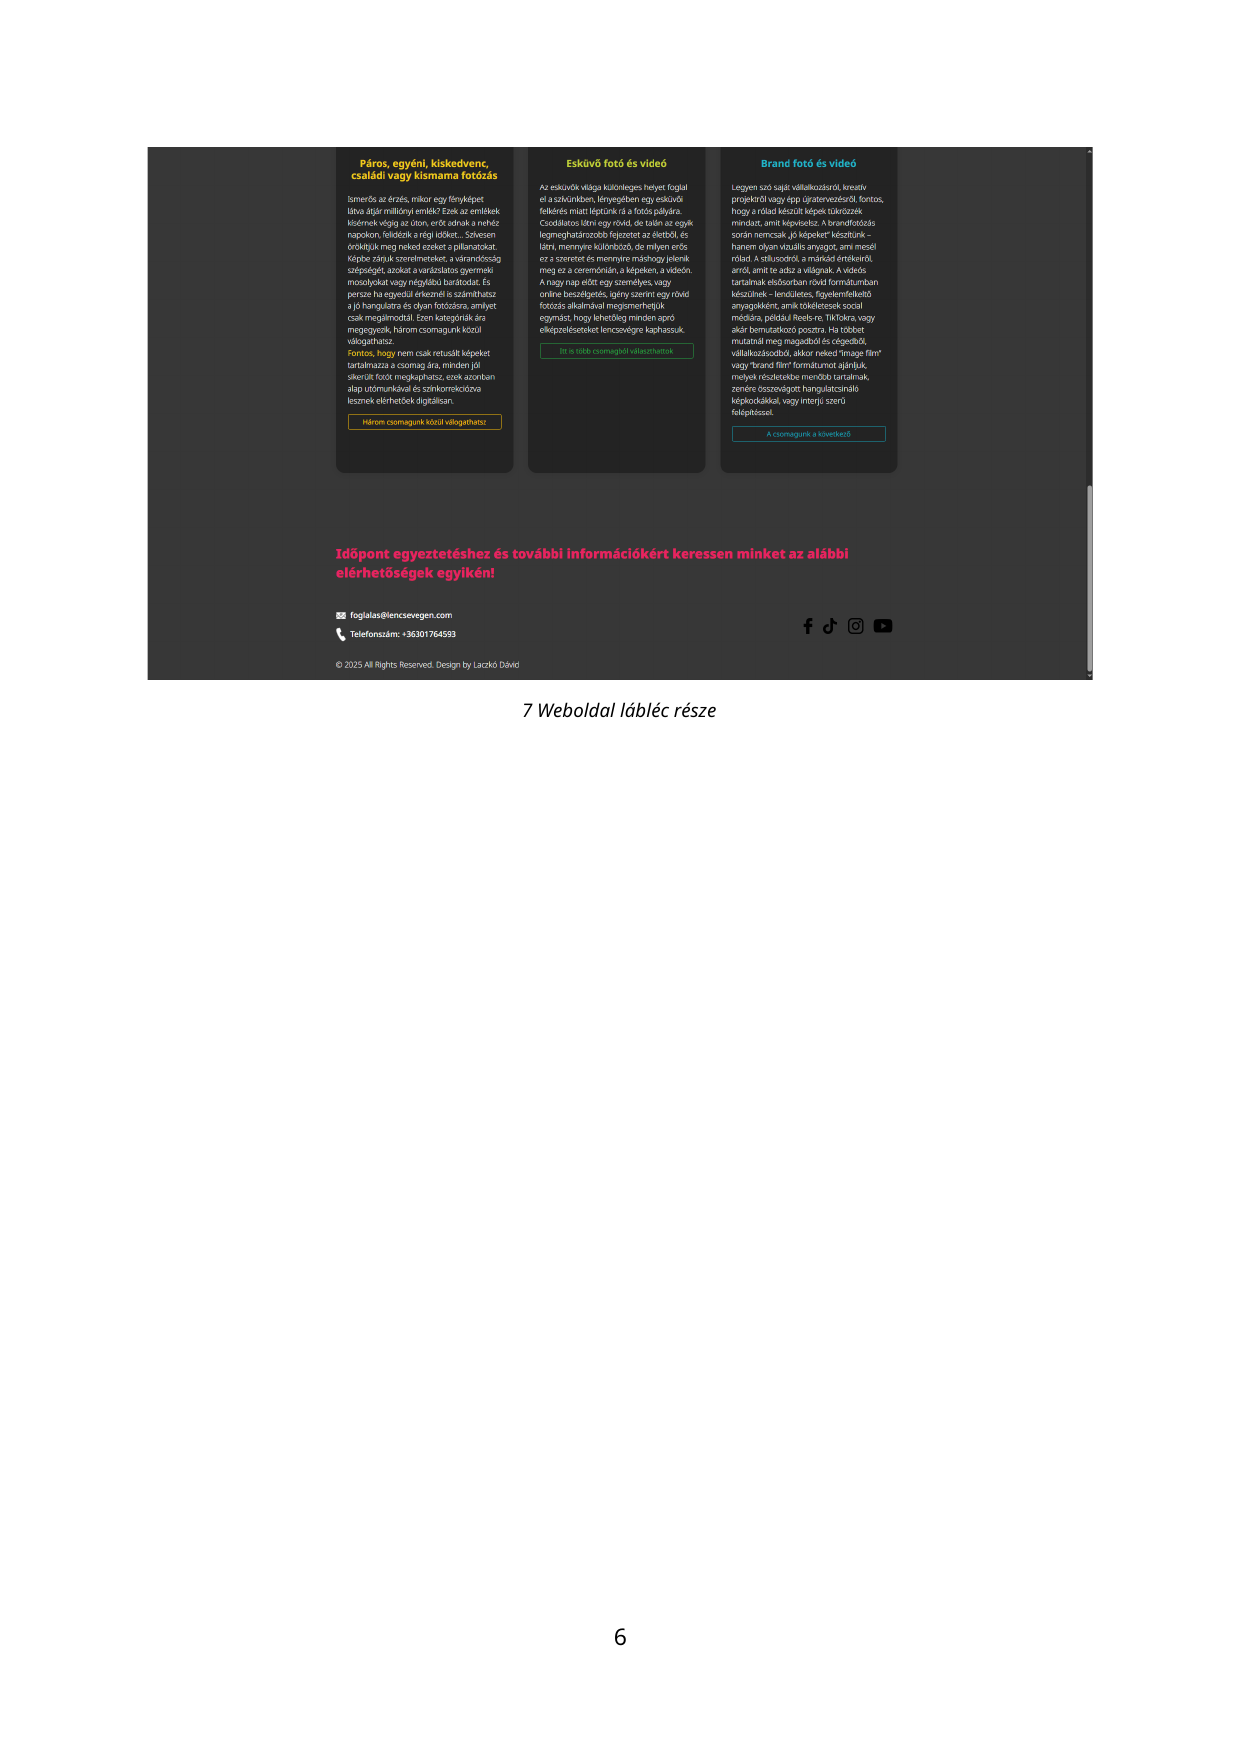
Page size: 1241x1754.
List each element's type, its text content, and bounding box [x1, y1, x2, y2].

picture [147, 147, 1093, 680]
text 7 Weboldal lábléc része [148, 697, 1093, 723]
